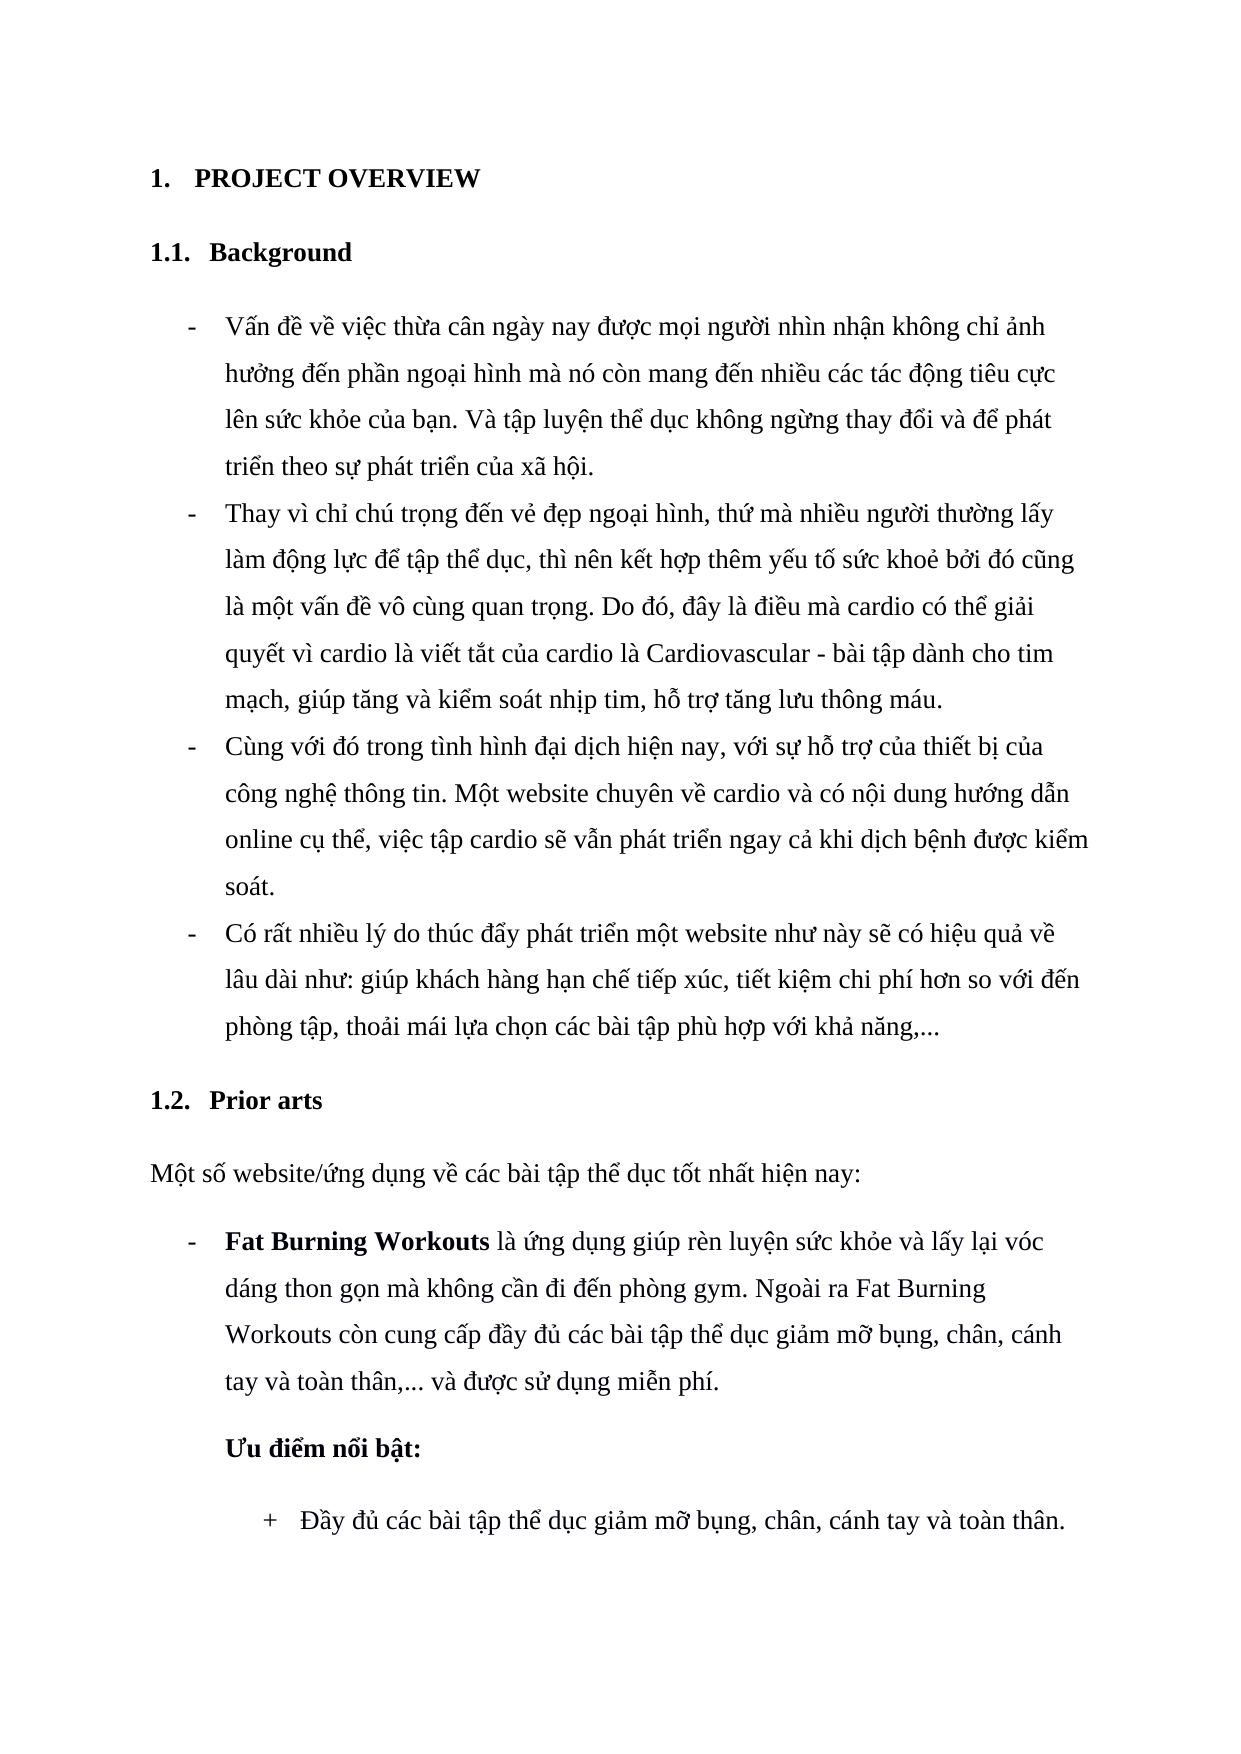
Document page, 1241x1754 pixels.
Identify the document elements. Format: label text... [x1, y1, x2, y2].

text Một số website/ứng dụng về các bài tập thể dục tốt nhất hiện nay: [150, 1157, 1090, 1189]
subtitle Prior arts [150, 1084, 1090, 1115]
subtitle Background [150, 236, 1090, 267]
list Fat Burning Workouts là ứng dụng giúp rèn luyện sức khỏe và lấy lại vóc dáng thon gọn mà không cần đi đến phòng gym. Ngoài ra Fat Burning Workouts còn cung cấp đầy đủ các bài tập thể dục giảm mỡ bụng, chân, cánh tay và toàn thân,... và được sử dụng miễn phí. [187, 1225, 1090, 1396]
list Vấn đề về việc thừa cân ngày nay được mọi người nhìn nhận không chỉ ảnh hưởng đến phần ngoại hình mà nó còn mang đến nhiều các tác động tiêu cực lên sức khỏe của bạn. Và tập luyện thể dục không ngừng thay đổi và để phát triển theo sự phát triển của xã hội. [187, 310, 1090, 481]
text Ưu điểm nổi bật: [225, 1432, 1090, 1464]
subtitle PROJECT OVERVIEW [150, 162, 1090, 194]
list Đầy đủ các bài tập thể dục giảm mỡ bụng, chân, cánh tay và toàn thân. [262, 1500, 1090, 1539]
list Có rất nhiều lý do thúc đẩy phát triển một website như này sẽ có hiệu quả về lâu dài như: giúp khách hàng hạn chế tiếp xúc, tiết kiệm chi phí hơn so với đến phòng tập, thoải mái lựa chọn các bài tập phù hợp với khả năng,... [187, 917, 1090, 1041]
list Cùng với đó trong tình hình đại dịch hiện nay, với sự hỗ trợ của thiết bị của công nghệ thông tin. Một website chuyên về cardio và có nội dung hướng dẫn online cụ thể, việc tập cardio sẽ vẫn phát triển ngay cả khi dịch bệnh được kiểm soát. [187, 730, 1090, 901]
list Thay vì chỉ chú trọng đến vẻ đẹp ngoại hình, thứ mà nhiều người thường lấy làm động lực để tập thể dục, thì nên kết hợp thêm yếu tố sức khoẻ bởi đó cũng là một vấn đề vô cùng quan trọng. Do đó, đây là điều mà cardio có thể giải quyết vì cardio là viết tắt của cardio là Cardiovascular - bài tập dành cho tim mạch, giúp tăng và kiểm soát nhịp tim, hỗ trợ tăng lưu thông máu. [187, 497, 1090, 714]
